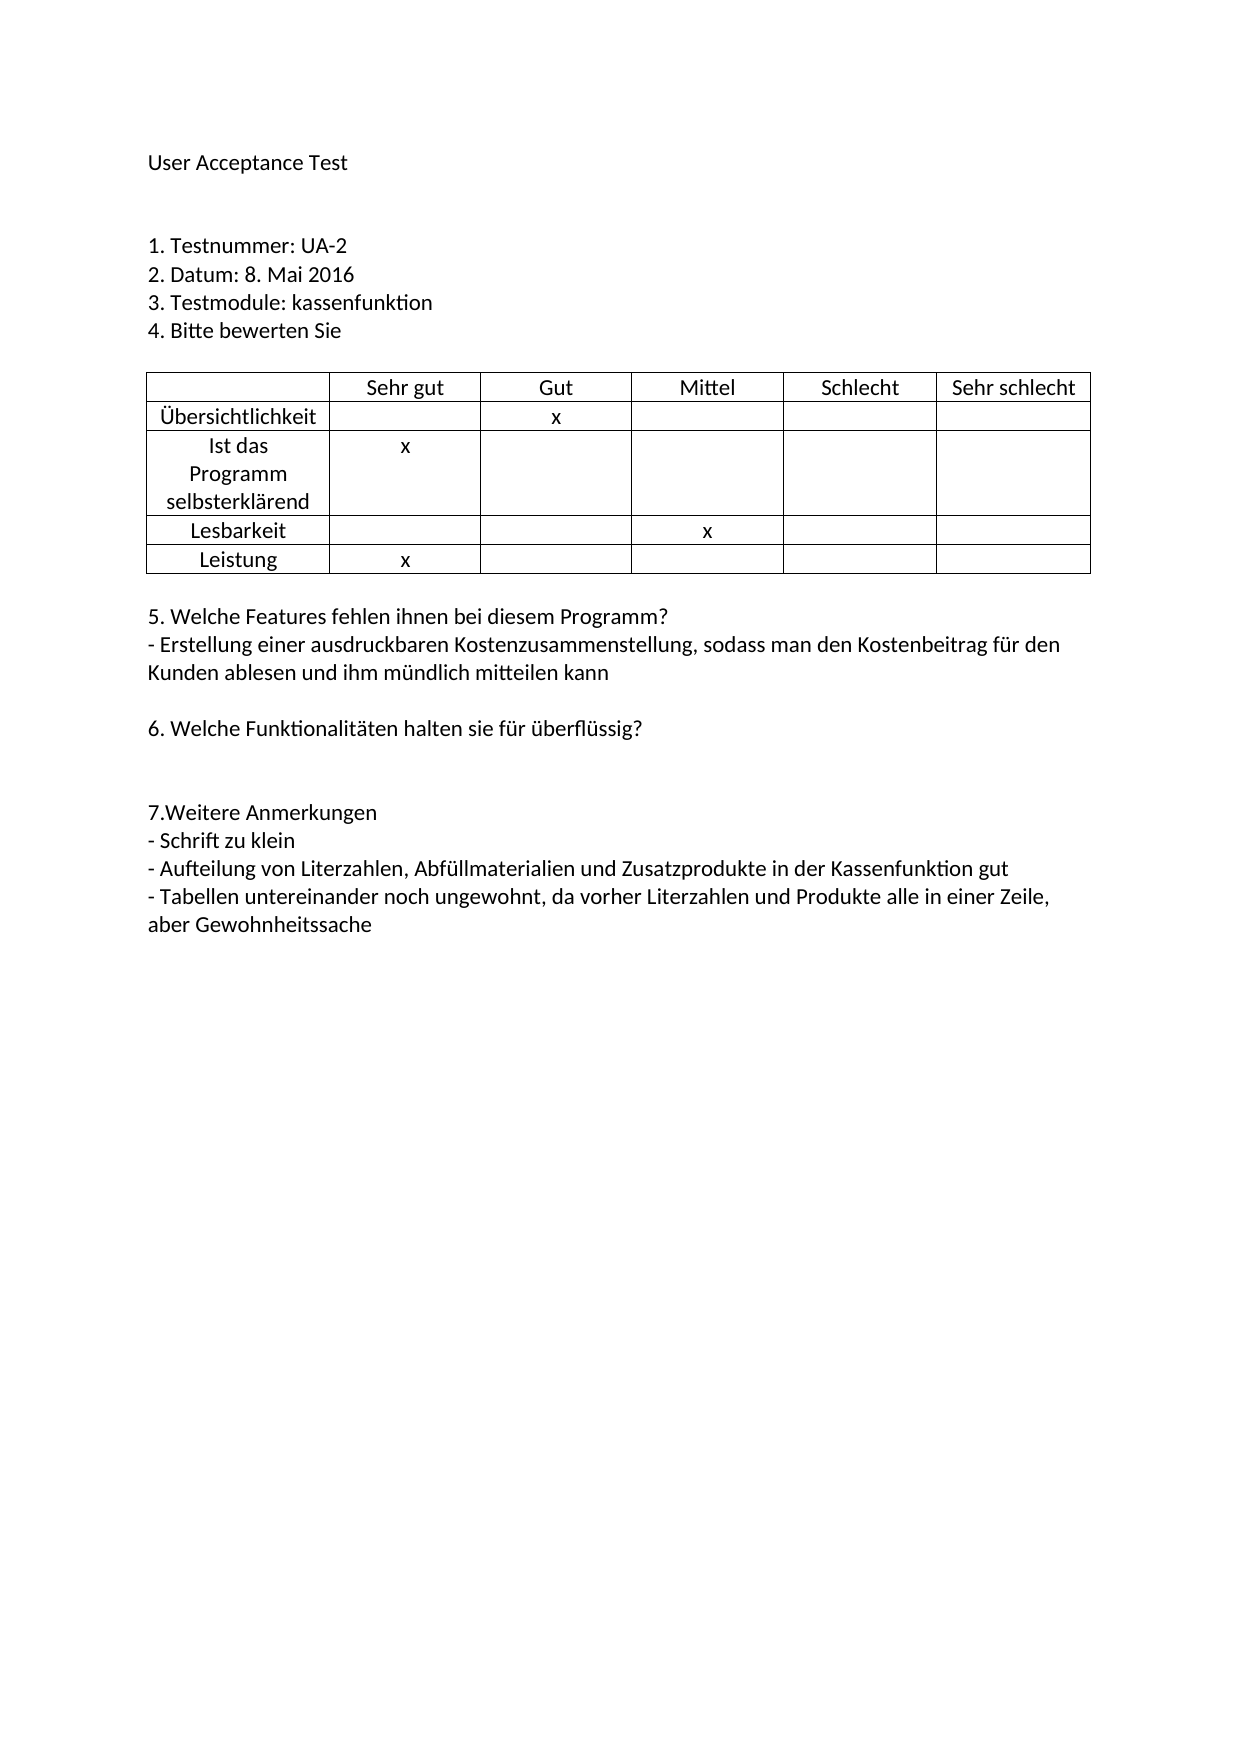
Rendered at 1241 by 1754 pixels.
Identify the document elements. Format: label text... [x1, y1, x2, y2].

text 4. Bitte bewerten Sie [148, 316, 1093, 344]
table_cell [937, 402, 1090, 430]
table_cell [784, 402, 936, 430]
table_cell x [330, 431, 480, 515]
text - Tabellen untereinander noch ungewohnt, da vorher Literzahlen und Produkte alle in einer Zeile, aber Gewohnheitssache [148, 882, 1093, 938]
text 2. Datum: 8. Mai 2016 [148, 260, 1093, 288]
table_header [147, 373, 329, 401]
text 6. Welche Funktionalitäten halten sie für überflüssig? [148, 714, 1093, 742]
table_cell [784, 545, 936, 573]
table_cell [632, 402, 783, 430]
table_cell [632, 431, 783, 515]
text - Aufteilung von Literzahlen, Abfüllmaterialien und Zusatzprodukte in der Kassenfunktion gut [148, 854, 1093, 882]
text 7.Weitere Anmerkungen [148, 798, 1093, 826]
table_cell [937, 516, 1090, 544]
table_cell x [632, 516, 783, 544]
table_cell [330, 516, 480, 544]
table_cell [481, 431, 631, 515]
table_cell [937, 545, 1090, 573]
table_cell x [481, 402, 631, 430]
table_cell [937, 431, 1090, 515]
table_cell [632, 545, 783, 573]
table_header Sehr gut [330, 373, 480, 401]
text 3. Testmodule: kassenfunktion [148, 288, 1093, 316]
table_cell [481, 516, 631, 544]
text 1. Testnummer: UA-2 [148, 232, 1093, 260]
table_header Gut [481, 373, 631, 401]
table_cell Lesbarkeit [147, 516, 329, 544]
table_cell [784, 431, 936, 515]
table_cell [784, 516, 936, 544]
table_cell Übersichtlichkeit [147, 402, 329, 430]
table_header Schlecht [784, 373, 936, 401]
table_cell [481, 545, 631, 573]
table_header Sehr schlecht [937, 373, 1090, 401]
table_cell x [330, 545, 480, 573]
table_cell Ist das Programm selbsterklärend [147, 431, 329, 515]
text - Schrift zu klein [148, 826, 1093, 854]
text 5. Welche Features fehlen ihnen bei diesem Programm? [148, 602, 1093, 630]
text User Acceptance Test [148, 148, 1093, 176]
text - Erstellung einer ausdruckbaren Kostenzusammenstellung, sodass man den Kostenbeitrag für den Kunden ablesen und ihm mündlich mitteilen kann [148, 630, 1093, 686]
table_cell Leistung [147, 545, 329, 573]
table_cell [330, 402, 480, 430]
table_header Mittel [632, 373, 783, 401]
